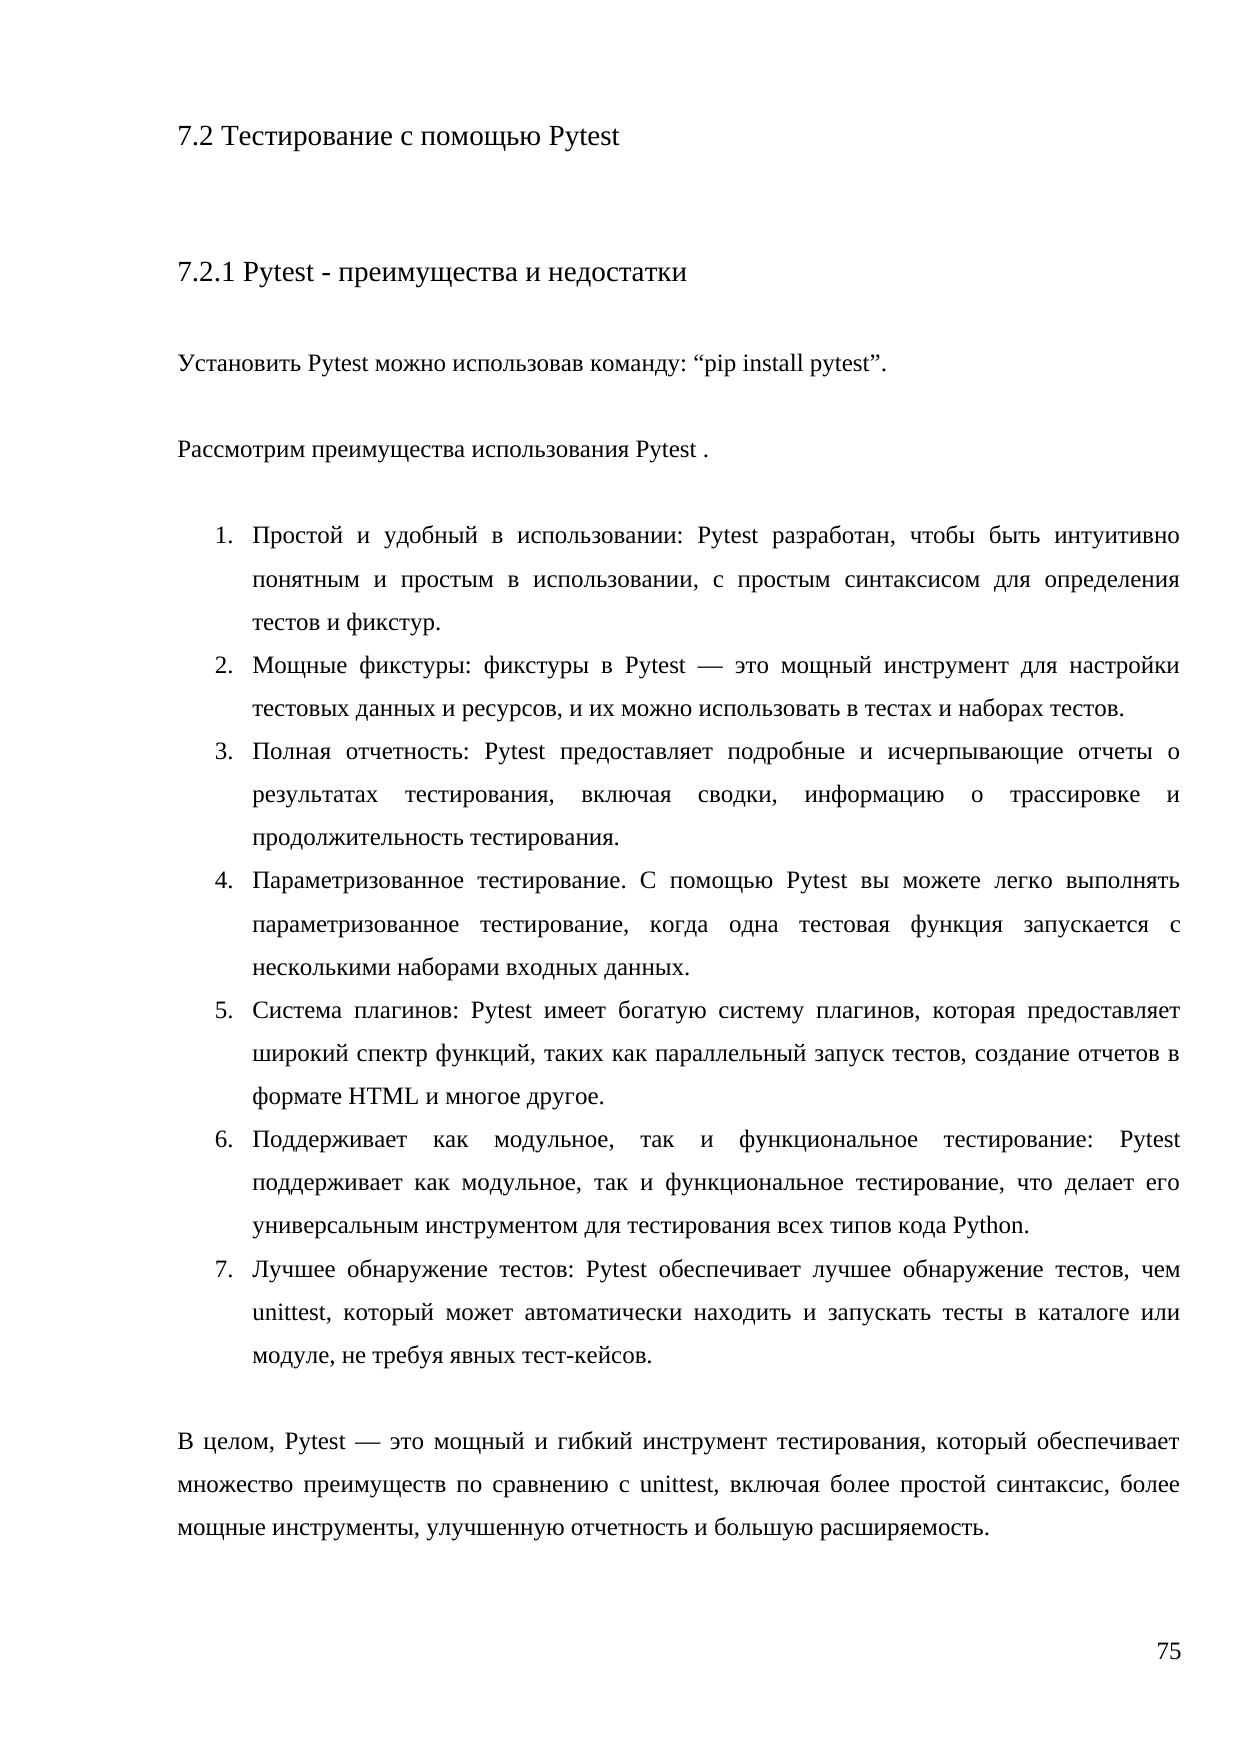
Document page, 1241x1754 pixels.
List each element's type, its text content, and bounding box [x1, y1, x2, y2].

text В целом, Pytest — это мощный и гибкий инструмент тестирования, который обеспечивает множество преимуществ по сравнению с unittest, включая более простой синтаксис, более мощные инструменты, улучшенную отчетность и большую расширяемость. [177, 1426, 1181, 1541]
subtitle 7.2.1 Pytest - преимущества и недостатки [177, 254, 1181, 288]
text Рассмотрим преимущества использования Pytest . [177, 434, 1181, 463]
list Лучшее обнаружение тестов: Pytest обеспечивает лучшее обнаружение тестов, чем unittest, который может автоматически находить и запускать тесты в каталоге или модуле, не требуя явных тест-кейсов. [214, 1254, 1181, 1369]
list Поддерживает как модульное, так и функциональное тестирование: Pytest поддерживает как модульное, так и функциональное тестирование, что делает его универсальным инструментом для тестирования всех типов кода Python. [214, 1124, 1181, 1239]
list Полная отчетность: Pytest предоставляет подробные и исчерпывающие отчеты о результатах тестирования, включая сводки, информацию о трассировке и продолжительность тестирования. [214, 736, 1181, 851]
text Установить Pytest можно использовав команду: “pip install pytest”. [177, 348, 1181, 377]
list Система плагинов: Pytest имеет богатую систему плагинов, которая предоставляет широкий спектр функций, таких как параллельный запуск тестов, создание отчетов в формате HTML и многое другое. [214, 995, 1181, 1110]
list Параметризованное тестирование. С помощью Pytest вы можете легко выполнять параметризованное тестирование, когда одна тестовая функция запускается с несколькими наборами входных данных. [214, 866, 1181, 981]
list Простой и удобный в использовании: Pytest разработан, чтобы быть интуитивно понятным и простым в использовании, с простым синтаксисом для определения тестов и фикстур. [214, 521, 1181, 636]
list Мощные фикстуры: фикстуры в Pytest — это мощный инструмент для настройки тестовых данных и ресурсов, и их можно использовать в тестах и наборах тестов. [214, 650, 1181, 722]
subtitle 7.2 Тестирование с помощью Pytest [177, 118, 1181, 152]
